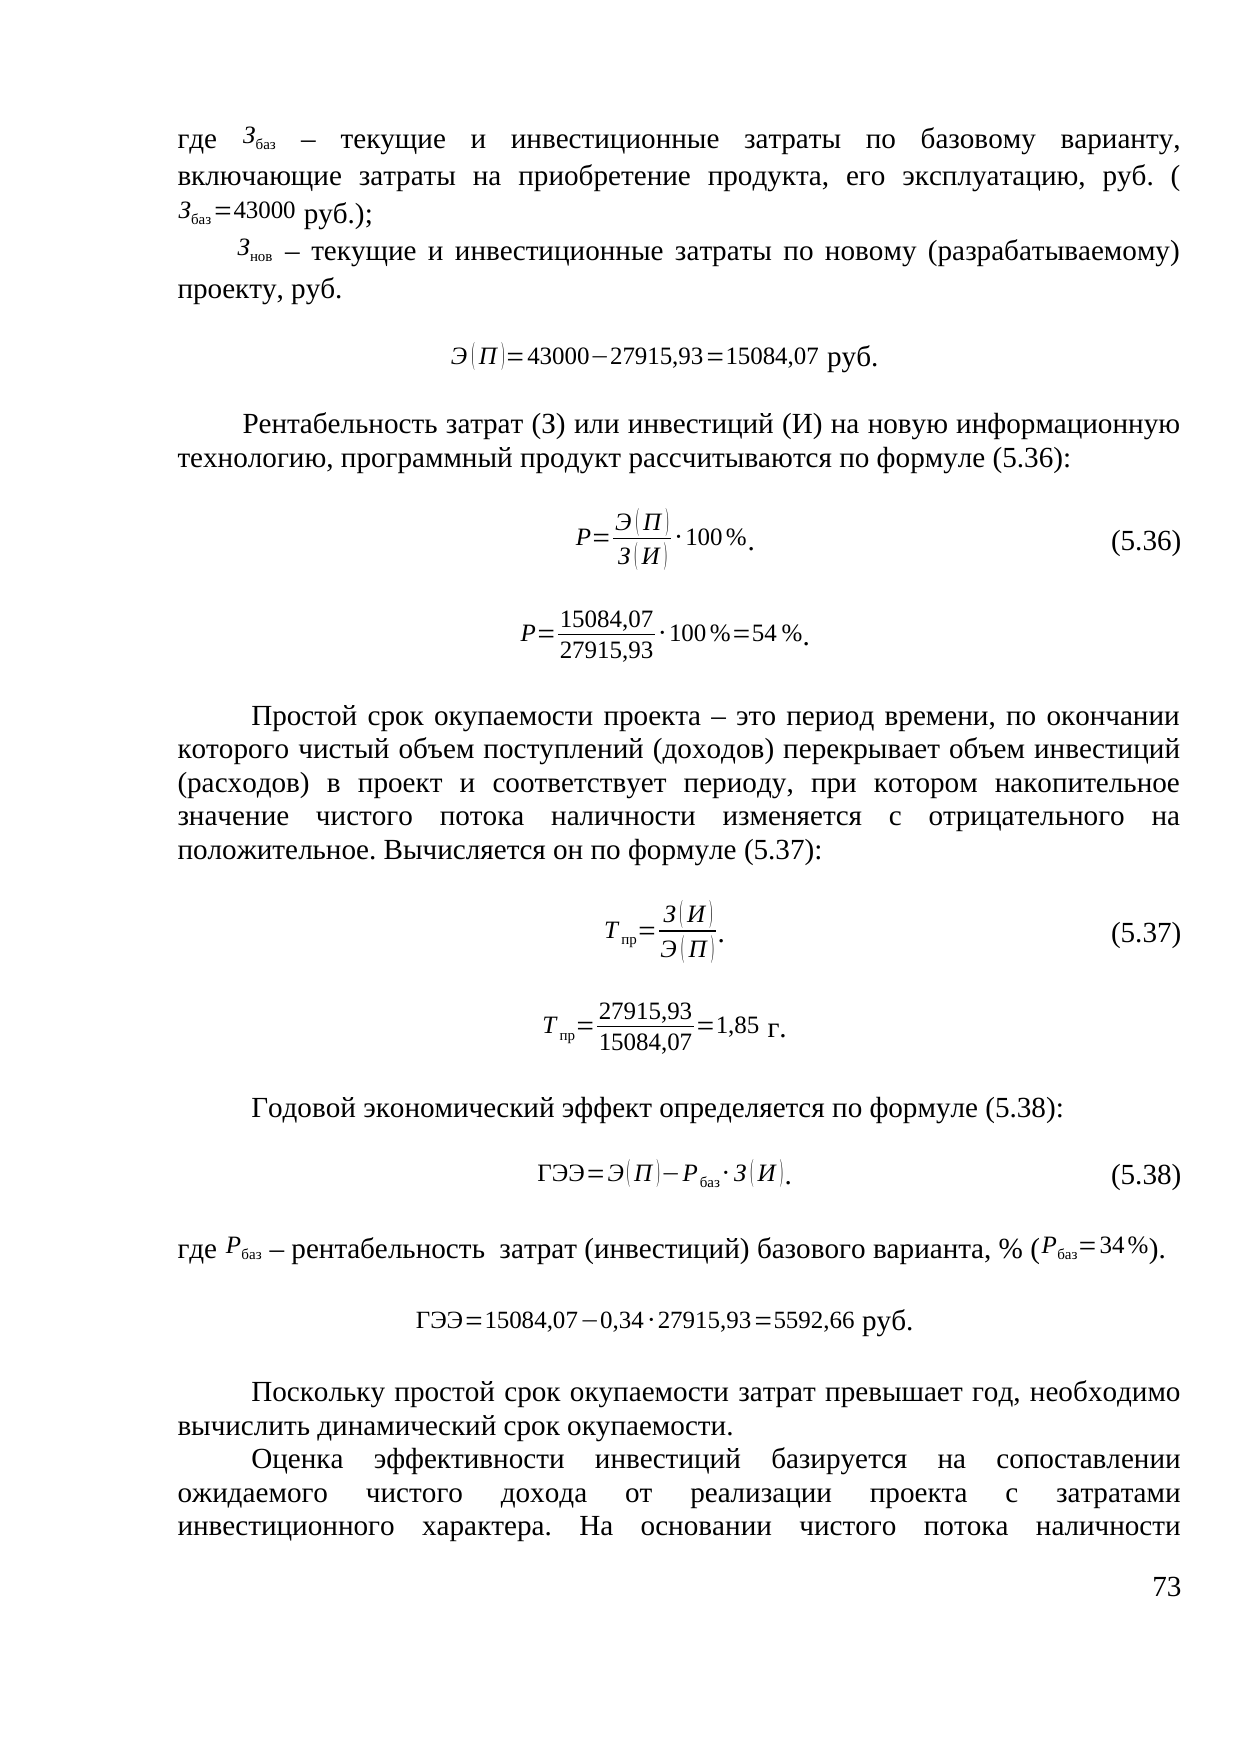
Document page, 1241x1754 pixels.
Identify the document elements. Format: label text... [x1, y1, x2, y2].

text – текущие и инвестиционные затраты по новому (разрабатываемому) проекту, руб. [177, 231, 1181, 306]
text Годовой экономический эффект определяется по формуле (5.38): [177, 1090, 1181, 1124]
text . (5.38) [177, 1157, 1181, 1191]
text Поскольку простой срок окупаемости затрат превышает год, необходимо вычислить динамический срок окупаемости. [177, 1374, 1181, 1441]
text Рентабельность затрат (З) или инвестиций (И) на новую информационную технологию, программный продукт рассчитываются по формуле (5.36): [177, 406, 1181, 473]
text где – текущие и инвестиционные затраты по базовому варианту, включающие затраты на приобретение продукта, его эксплуатацию, руб. ( руб.); [177, 118, 1181, 231]
text . (5.37) [177, 899, 1181, 964]
text Простой срок окупаемости проекта – это период времени, по окончании которого чистый объем поступлений (доходов) перекрывает объем инвестиций (расходов) в проект и соответствует периоду, при котором накопительное значение чистого потока наличности изменяется с отрицательного на положительное. Вычисляется он по формуле (5.37): [177, 698, 1181, 866]
text г. [177, 998, 1181, 1057]
text . [177, 605, 1181, 664]
text . (5.36) [177, 507, 1181, 572]
text где – рентабельность затрат (инвестиций) базового варианта, % (). [177, 1228, 1181, 1266]
text руб. [177, 1303, 1181, 1337]
text руб. [177, 339, 1181, 373]
